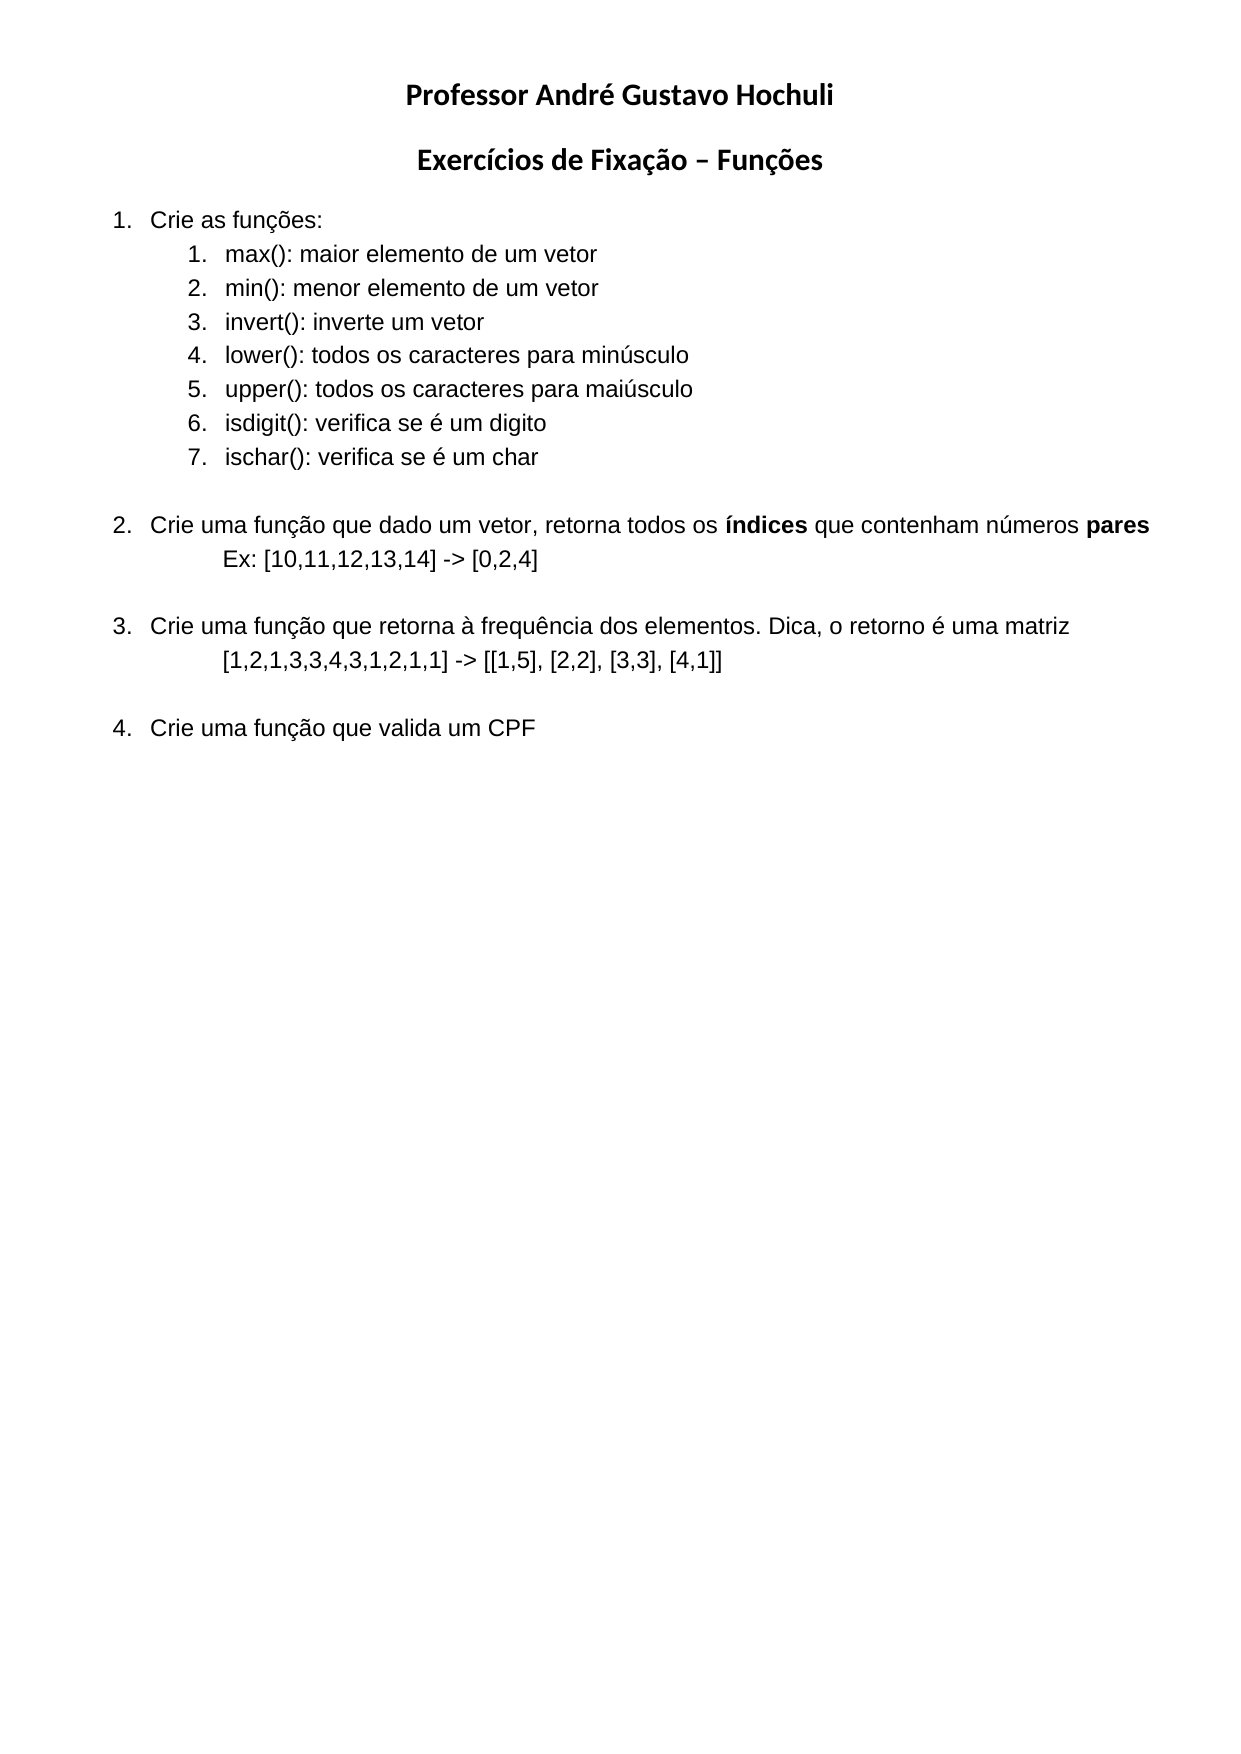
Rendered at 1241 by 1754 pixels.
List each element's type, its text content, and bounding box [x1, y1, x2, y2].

text Ex: [10,11,12,13,14] -> [0,2,4] [150, 544, 1165, 572]
text Exercícios de Fixação – Funções [75, 141, 1165, 179]
text [1,2,1,3,3,4,3,1,2,1,1] -> [[1,5], [2,2], [3,3], [4,1]] [150, 646, 1165, 674]
list Crie as funções: [112, 206, 1165, 234]
list ischar(): verifica se é um char [187, 443, 1165, 471]
list invert(): inverte um vetor [187, 308, 1165, 335]
list lower(): todos os caracteres para minúsculo [187, 341, 1165, 369]
list Crie uma função que dado um vetor, retorna todos os índices que contenham números pares [112, 511, 1165, 538]
text Professor André Gustavo Hochuli [75, 75, 1165, 113]
list Crie uma função que retorna à frequência dos elementos. Dica, o retorno é uma matriz [112, 612, 1165, 640]
list isdigit(): verifica se é um digito [187, 409, 1165, 437]
list upper(): todos os caracteres para maiúsculo [187, 375, 1165, 403]
list min(): menor elemento de um vetor [187, 274, 1165, 301]
list Crie uma função que valida um CPF [112, 714, 1165, 741]
list max(): maior elemento de um vetor [187, 240, 1165, 267]
